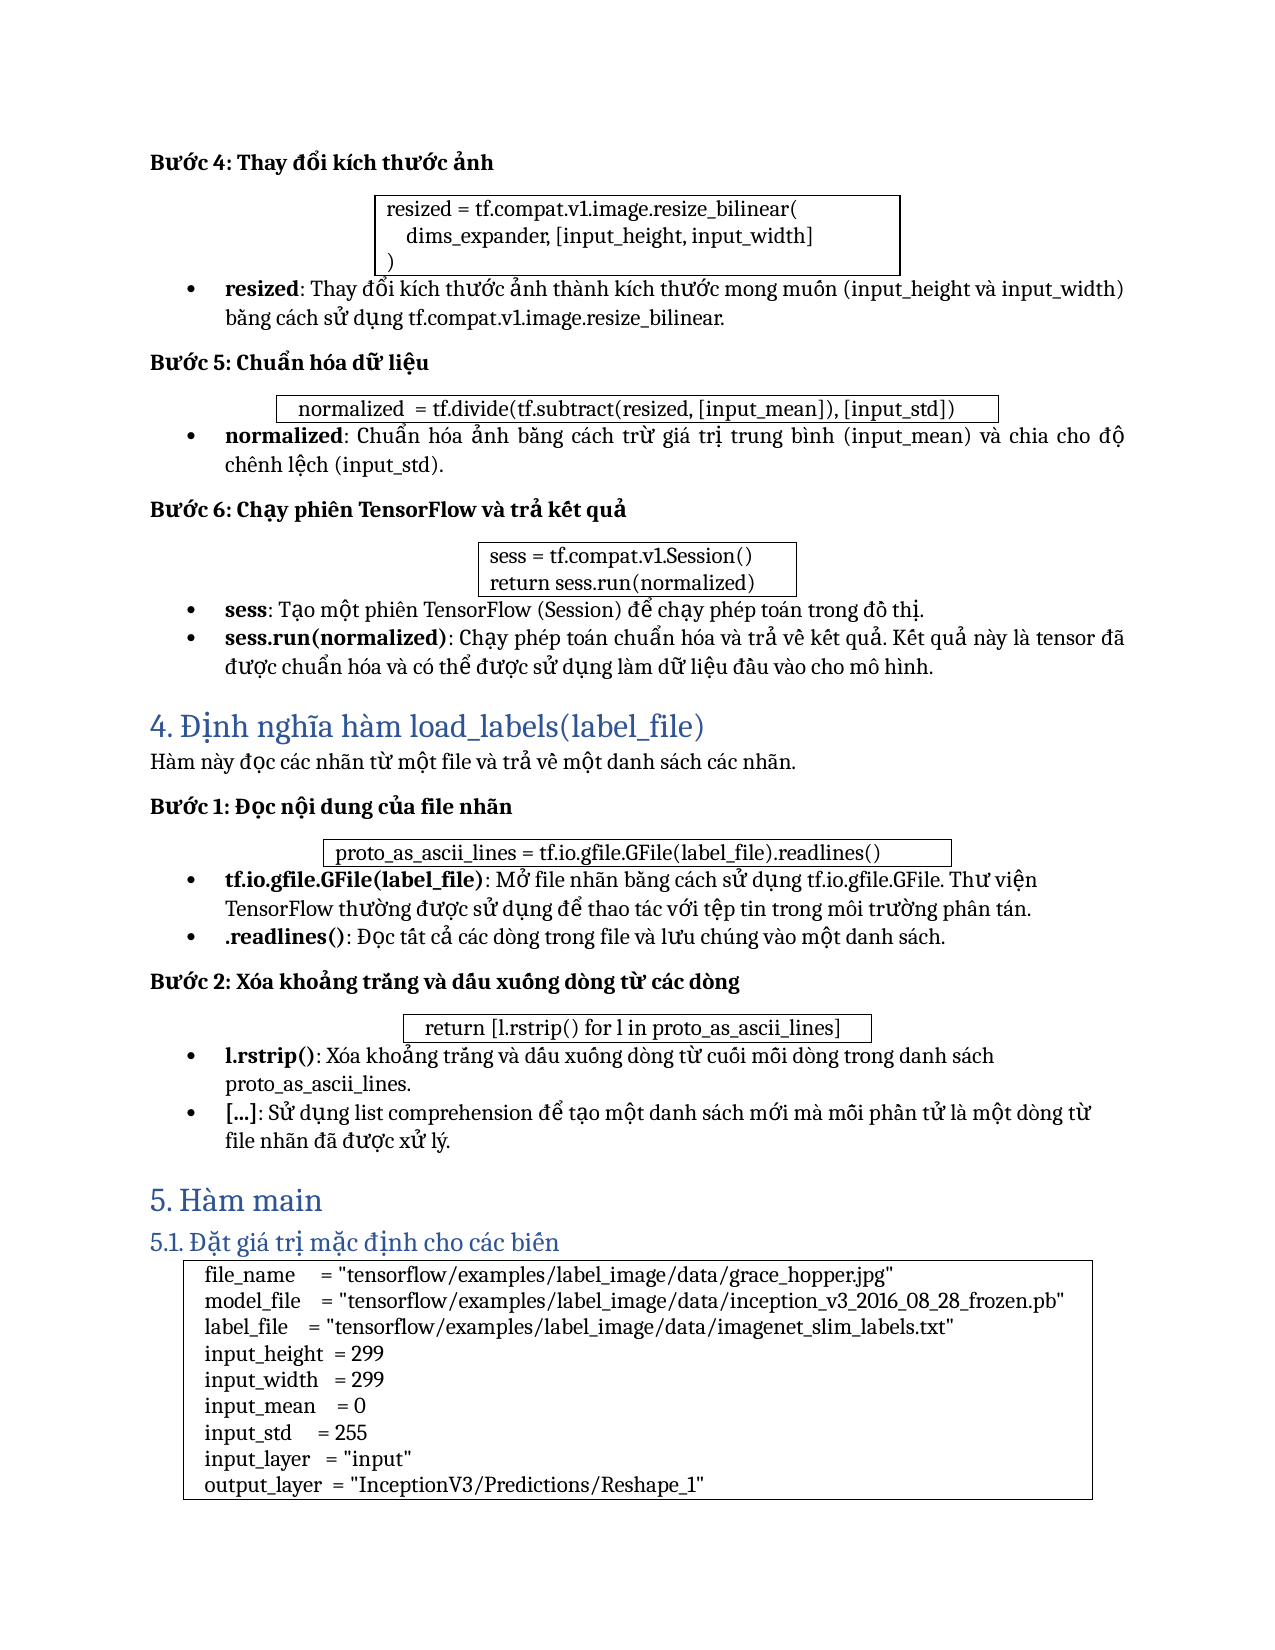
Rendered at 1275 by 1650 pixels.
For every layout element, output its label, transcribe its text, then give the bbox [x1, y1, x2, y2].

list tf.io.gfile.GFile(label_file): Mở file nhãn bằng cách sử dụng tf.io.gfile.GFile. Thư viện TensorFlow thường được sử dụng để thao tác với tệp tin trong môi trường phân tán. [187, 867, 1125, 922]
subtitle 5. Hàm main [150, 1181, 1125, 1220]
list normalized: Chuẩn hóa ảnh bằng cách trừ giá trị trung bình (input_mean) và chia cho độ chênh lệch (input_std). [187, 423, 1125, 478]
subtitle 4. Định nghĩa hàm load_labels(label_file) [150, 707, 1125, 745]
table_header return [l.rstrip() for l in proto_as_ascii_lines] [404, 1015, 871, 1042]
text Bước 4: Thay đổi kích thước ảnh [150, 150, 1125, 176]
table_header file_name = "tensorflow/examples/label_image/data/grace_hopper.jpg" model_file = "tensorflow/examples/label_image/data/inception_v3_2016_08_28_frozen.pb" label_file = "tensorflow/examples/label_image/data/imagenet_slim_labels.txt" input_height = 299 input_width = 299 input_mean = 0 input_std = 255 input_layer = "input" output_layer = "InceptionV3/Predictions/Reshape_1" [184, 1261, 1092, 1499]
list .readlines(): Đọc tất cả các dòng trong file và lưu chúng vào một danh sách. [187, 924, 1125, 950]
table_header sess = tf.compat.v1.Session() return sess.run(normalized) [479, 543, 796, 596]
text Bước 1: Đọc nội dung của file nhãn [150, 793, 1125, 820]
subtitle 5.1. Đặt giá trị mặc định cho các biến [150, 1227, 1125, 1258]
text Bước 6: Chạy phiên TensorFlow và trả kết quả [150, 497, 1125, 523]
list resized: Thay đổi kích thước ảnh thành kích thước mong muốn (input_height và input_width) bằng cách sử dụng tf.compat.v1.image.resize_bilinear. [187, 276, 1125, 331]
text Bước 2: Xóa khoảng trắng và dấu xuống dòng từ các dòng [150, 969, 1125, 995]
table_header normalized = tf.divide(tf.subtract(resized, [input_mean]), [input_std]) [277, 396, 998, 422]
text Hàm này đọc các nhãn từ một file và trả về một danh sách các nhãn. [150, 748, 1125, 775]
list l.rstrip(): Xóa khoảng trắng và dấu xuống dòng từ cuối mỗi dòng trong danh sách proto_as_ascii_lines. [187, 1043, 1125, 1097]
list sess.run(normalized): Chạy phép toán chuẩn hóa và trả về kết quả. Kết quả này là tensor đã được chuẩn hóa và có thể được sử dụng làm dữ liệu đầu vào cho mô hình. [187, 625, 1125, 680]
text Bước 5: Chuẩn hóa dữ liệu [150, 350, 1125, 376]
list [...]: Sử dụng list comprehension để tạo một danh sách mới mà mỗi phần tử là một dòng từ file nhãn đã được xử lý. [187, 1099, 1125, 1154]
list sess: Tạo một phiên TensorFlow (Session) để chạy phép toán trong đồ thị. [187, 597, 1125, 623]
table_header proto_as_ascii_lines = tf.io.gfile.GFile(label_file).readlines() [324, 840, 951, 866]
table_header resized = tf.compat.v1.image.resize_bilinear( dims_expander, [input_height, input_width] ) [376, 196, 899, 275]
